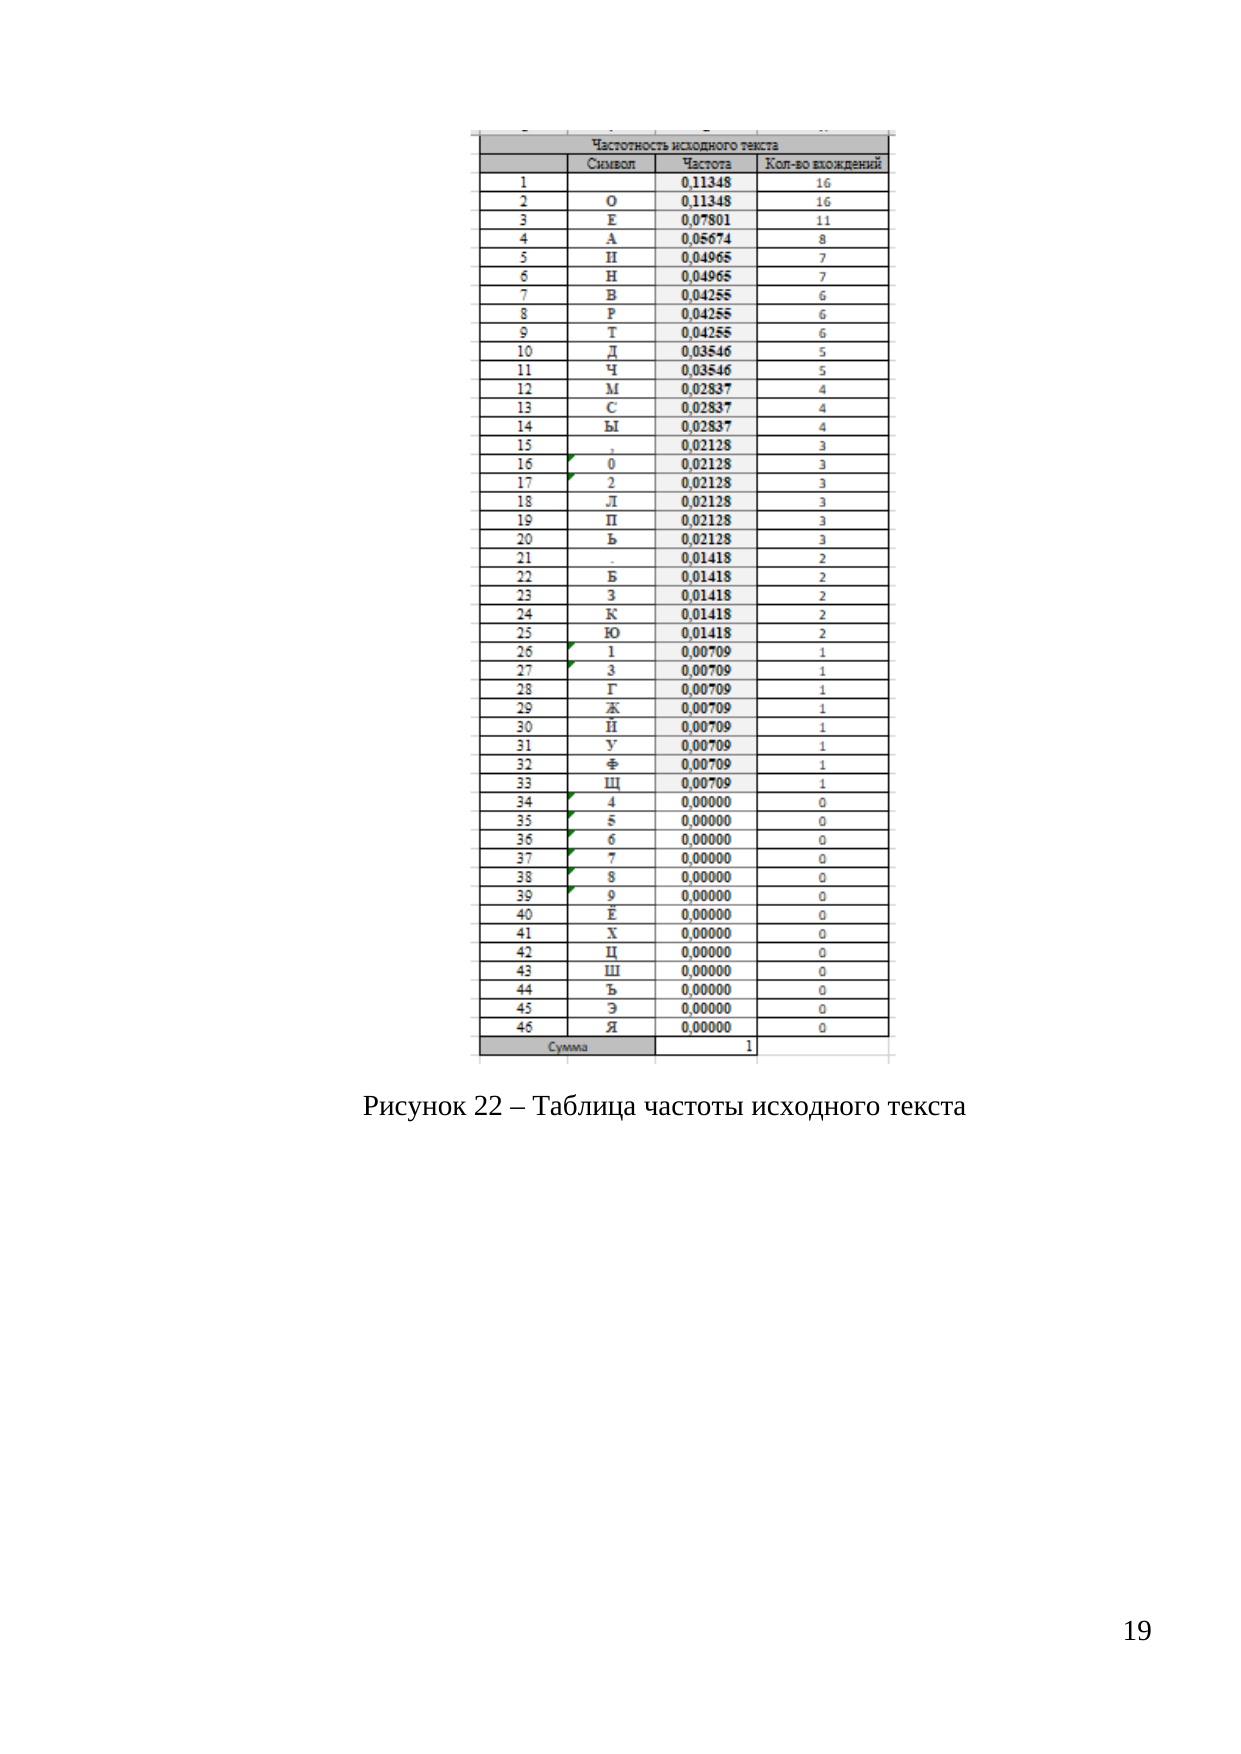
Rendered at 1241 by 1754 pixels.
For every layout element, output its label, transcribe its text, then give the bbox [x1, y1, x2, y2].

table_cell – Таблица частоты исходного текста [177, 1076, 1152, 1134]
picture [470, 130, 896, 1064]
table_header [177, 118, 1152, 1076]
